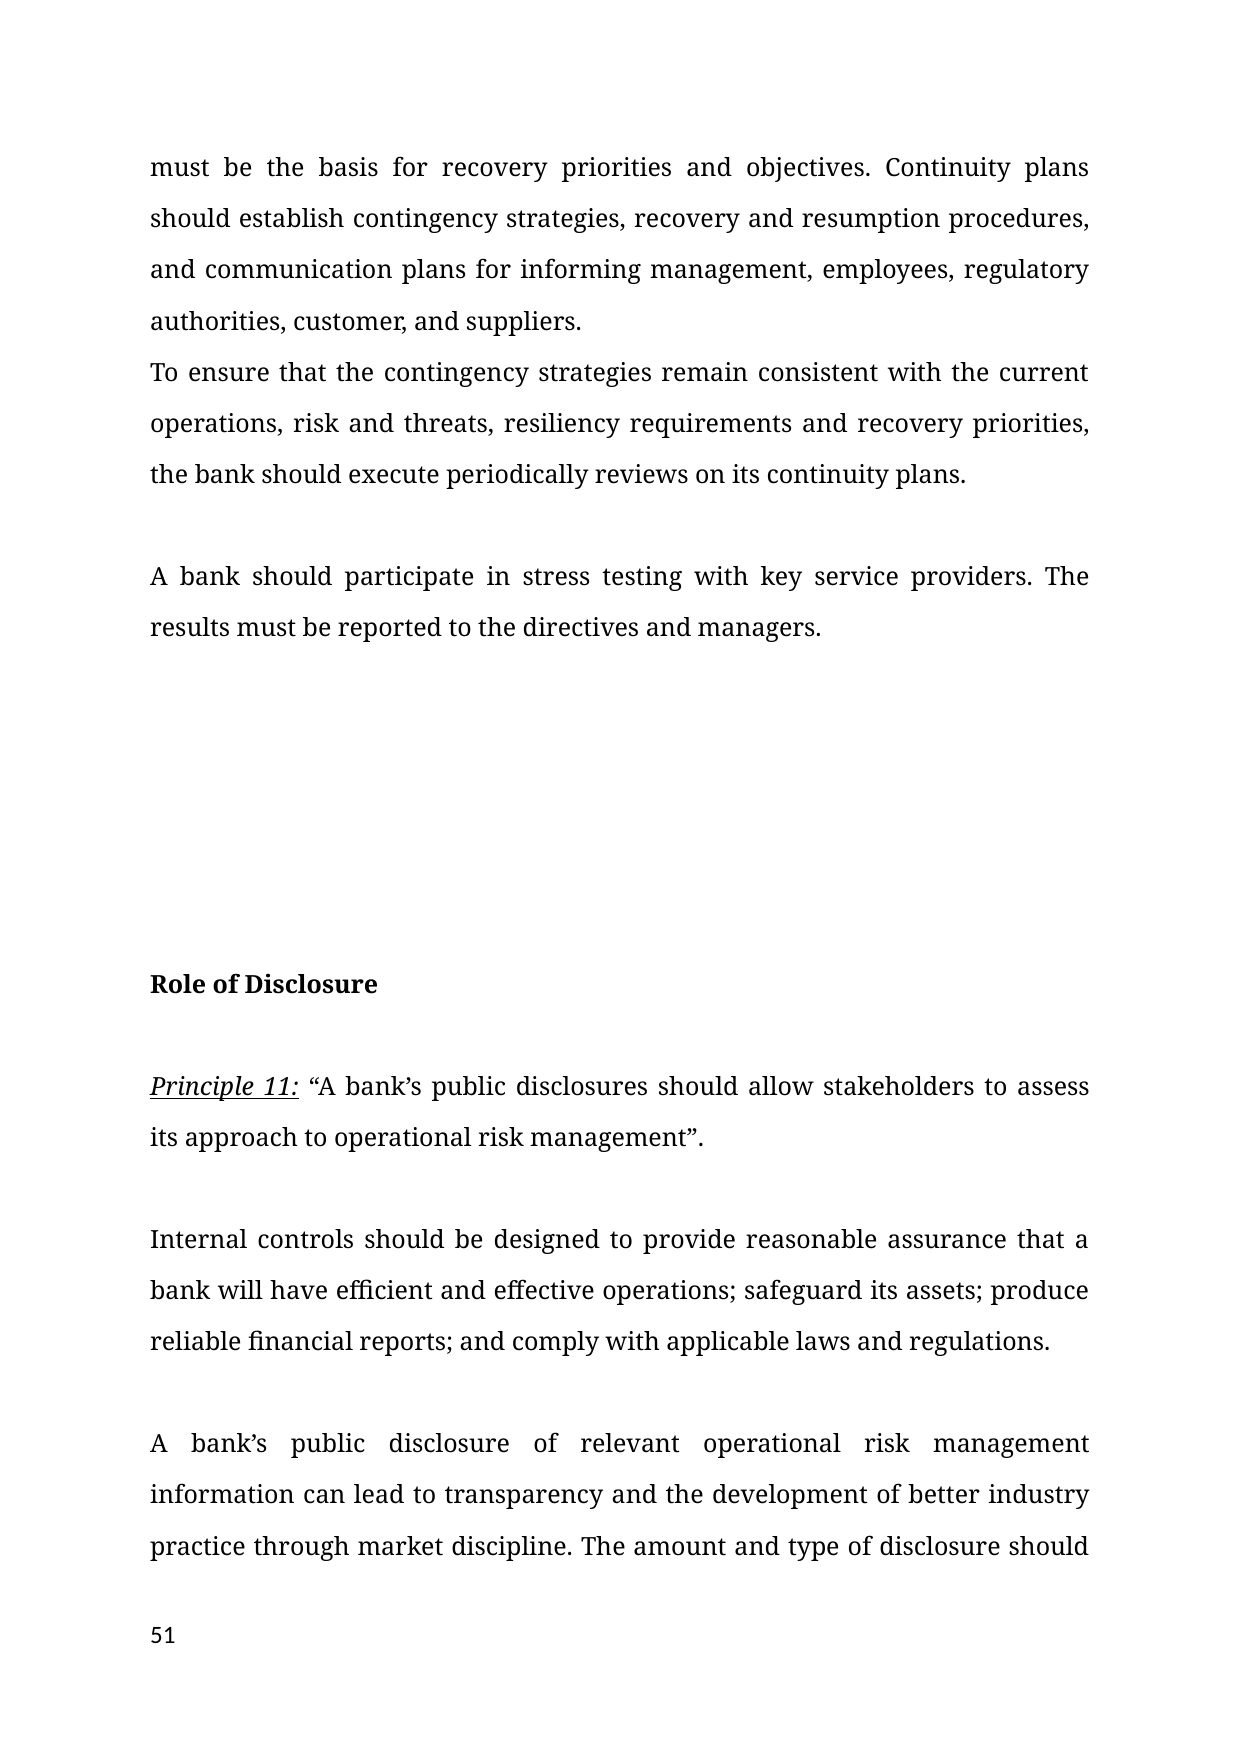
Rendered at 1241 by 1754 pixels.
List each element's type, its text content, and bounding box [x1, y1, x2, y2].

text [150, 150, 1090, 337]
text A bank should participate in stress testing with key service providers. The results must be reported to the directives and managers. [150, 558, 1090, 643]
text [150, 1426, 1090, 1562]
text To ensure that the contingency strategies remain consistent with the current operations, risk and threats, resiliency requirements and recovery priorities, the bank should execute periodically reviews on its continuity plans. [150, 354, 1090, 490]
text Role of Disclosure [150, 967, 1090, 1001]
text Principle 11: “A bank’s public disclosures should allow stakeholders to assess its approach to operational risk management”. [150, 1069, 1090, 1154]
text Internal controls should be designed to provide reasonable assurance that a bank will have efficient and effective operations; safeguard its assets; produce reliable financial reports; and comply with applicable laws and regulations. [150, 1222, 1090, 1358]
